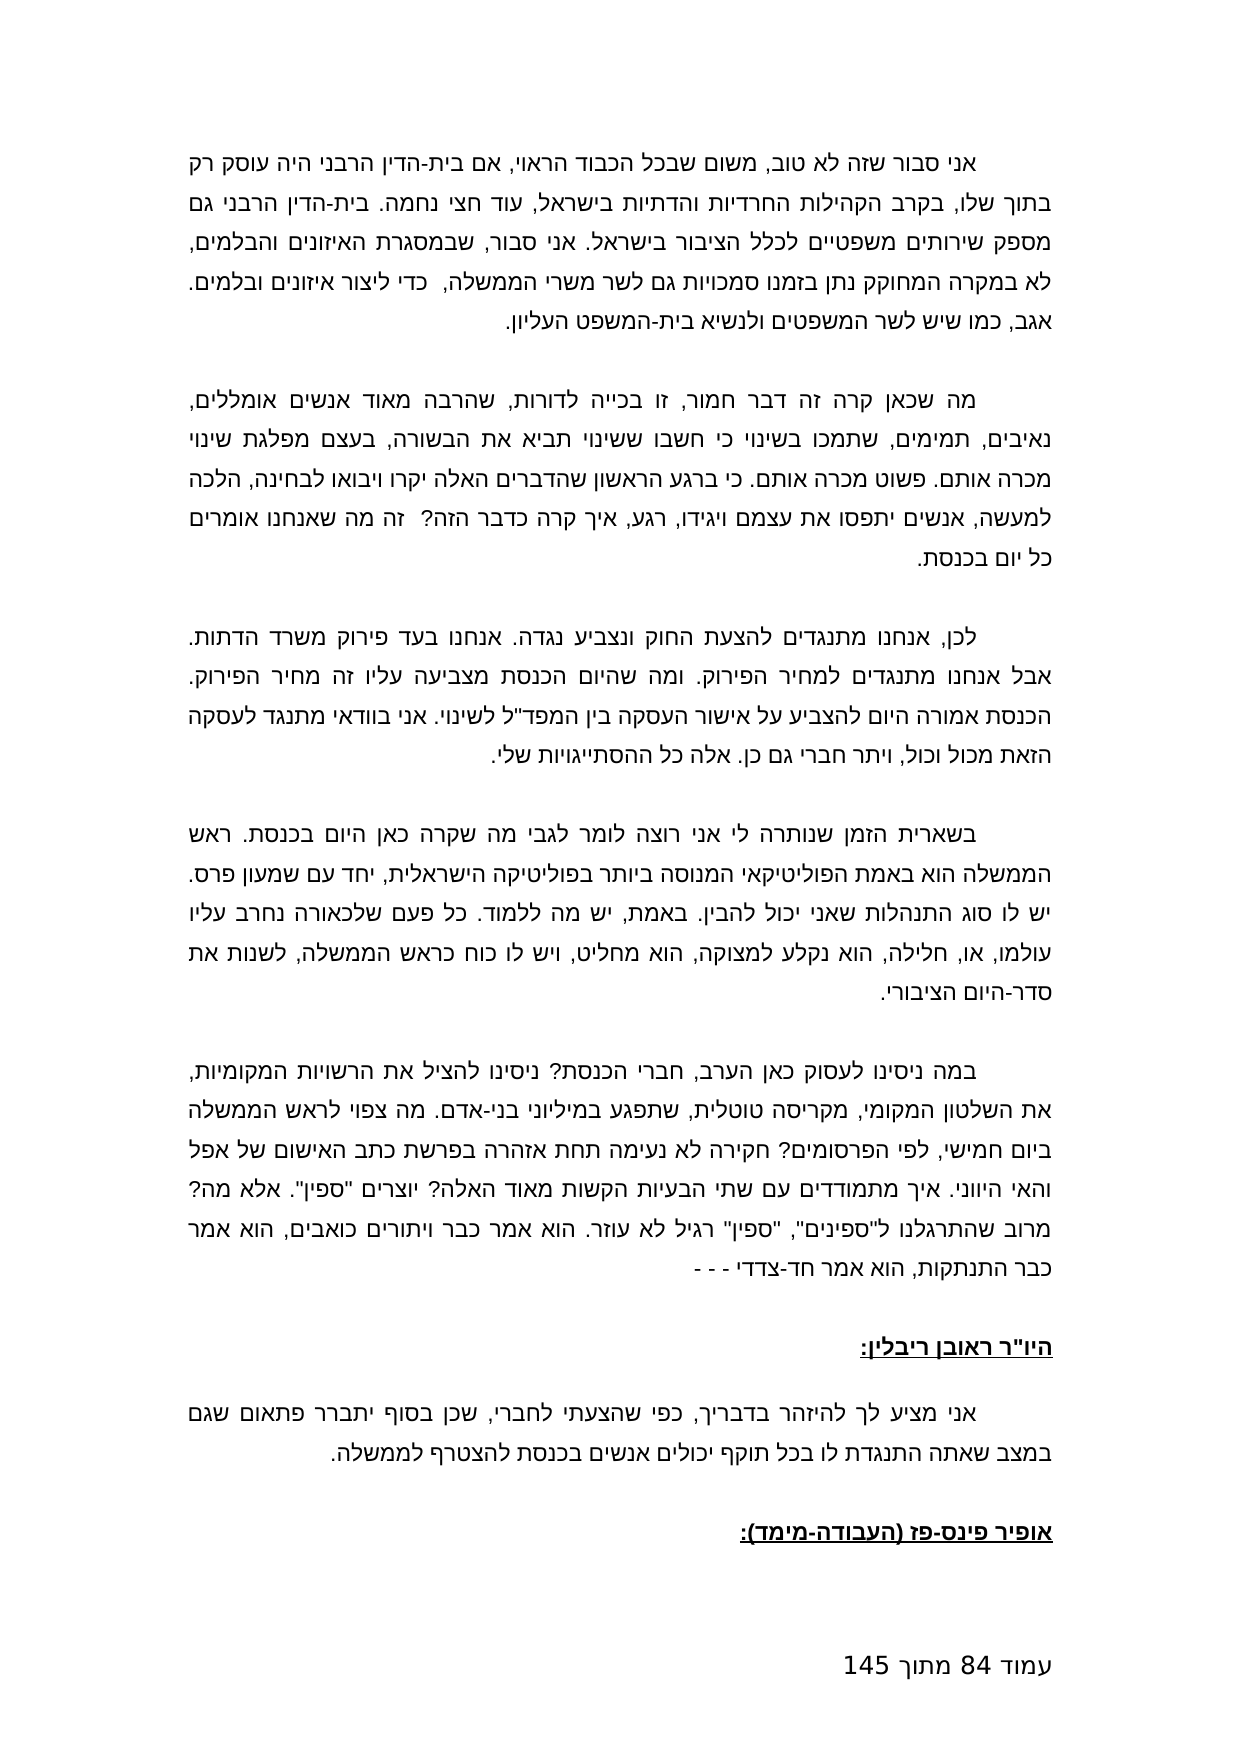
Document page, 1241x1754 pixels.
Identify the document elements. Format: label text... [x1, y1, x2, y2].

text במה ניסינו לעסוק כאן הערב, חברי הכנסת? ניסינו להציל את הרשויות המקומיות, את השלטון המקומי, מקריסה טוטלית, שתפגע במיליוני בני-אדם. מה צפוי לראש הממשלה ביום חמישי, לפי הפרסומים? חקירה לא נעימה תחת אזהרה בפרשת כתב האישום של אפל והאי היווני. איך מתמודדים עם שתי הבעיות הקשות מאוד האלה? יוצרים "ספין". אלא מה? מרוב שהתרגלנו ל"ספינים", "ספין" רגיל לא עוזר. הוא אמר כבר ויתורים כואבים, הוא אמר כבר התנתקות, הוא אמר חד-צדדי - - - [187, 1058, 1053, 1282]
text אני סבור שזה לא טוב, משום שבכל הכבוד הראוי, אם בית-הדין הרבני היה עוסק רק בתוך שלו, בקרב הקהילות החרדיות והדתיות בישראל, עוד חצי נחמה. בית-הדין הרבני גם מספק שירותים משפטיים לכלל הציבור בישראל. אני סבור, שבמסגרת האיזונים והבלמים, לא במקרה המחוקק נתן בזמנו סמכויות גם לשר משרי הממשלה, כדי ליצור איזונים ובלמים. אגב, כמו שיש לשר המשפטים ולנשיא בית-המשפט העליון. [187, 150, 1053, 334]
text אופיר פינס-פז (העבודה-מימד): [187, 1519, 1053, 1545]
text מה שכאן קרה זה דבר חמור, זו בכייה לדורות, שהרבה מאוד אנשים אומללים, נאיבים, תמימים, שתמכו בשינוי כי חשבו ששינוי תביא את הבשורה, בעצם מפלגת שינוי מכרה אותם. פשוט מכרה אותם. כי ברגע הראשון שהדברים האלה יקרו ויבואו לבחינה, הלכה למעשה, אנשים יתפסו את עצמם ויגידו, רגע, איך קרה כדבר הזה? זה מה שאנחנו אומרים כל יום בכנסת. [187, 387, 1053, 571]
text לכן, אנחנו מתנגדים להצעת החוק ונצביע נגדה. אנחנו בעד פירוק משרד הדתות. אבל אנחנו מתנגדים למחיר הפירוק. ומה שהיום הכנסת מצביעה עליו זה מחיר הפירוק. הכנסת אמורה היום להצביע על אישור העסקה בין המפד"ל לשינוי. אני בוודאי מתנגד לעסקה הזאת מכול וכול, ויתר חברי גם כן. אלה כל ההסתייגויות שלי. [187, 624, 1053, 768]
text בשארית הזמן שנותרה לי אני רוצה לומר לגבי מה שקרה כאן היום בכנסת. ראש הממשלה הוא באמת הפוליטיקאי המנוסה ביותר בפוליטיקה הישראלית, יחד עם שמעון פרס. יש לו סוג התנהלות שאני יכול להבין. באמת, יש מה ללמוד. כל פעם שלכאורה נחרב עליו עולמו, או, חלילה, הוא נקלע למצוקה, הוא מחליט, ויש לו כוח כראש הממשלה, לשנות את סדר-היום הציבורי. [187, 821, 1053, 1005]
text היו"ר ראובן ריבלין: [187, 1334, 1053, 1361]
text אני מציע לך להיזהר בדבריך, כפי שהצעתי לחברי, שכן בסוף יתברר פתאום שגם במצב שאתה התנגדת לו בכל תוקף יכולים אנשים בכנסת להצטרף לממשלה. [187, 1400, 1053, 1466]
